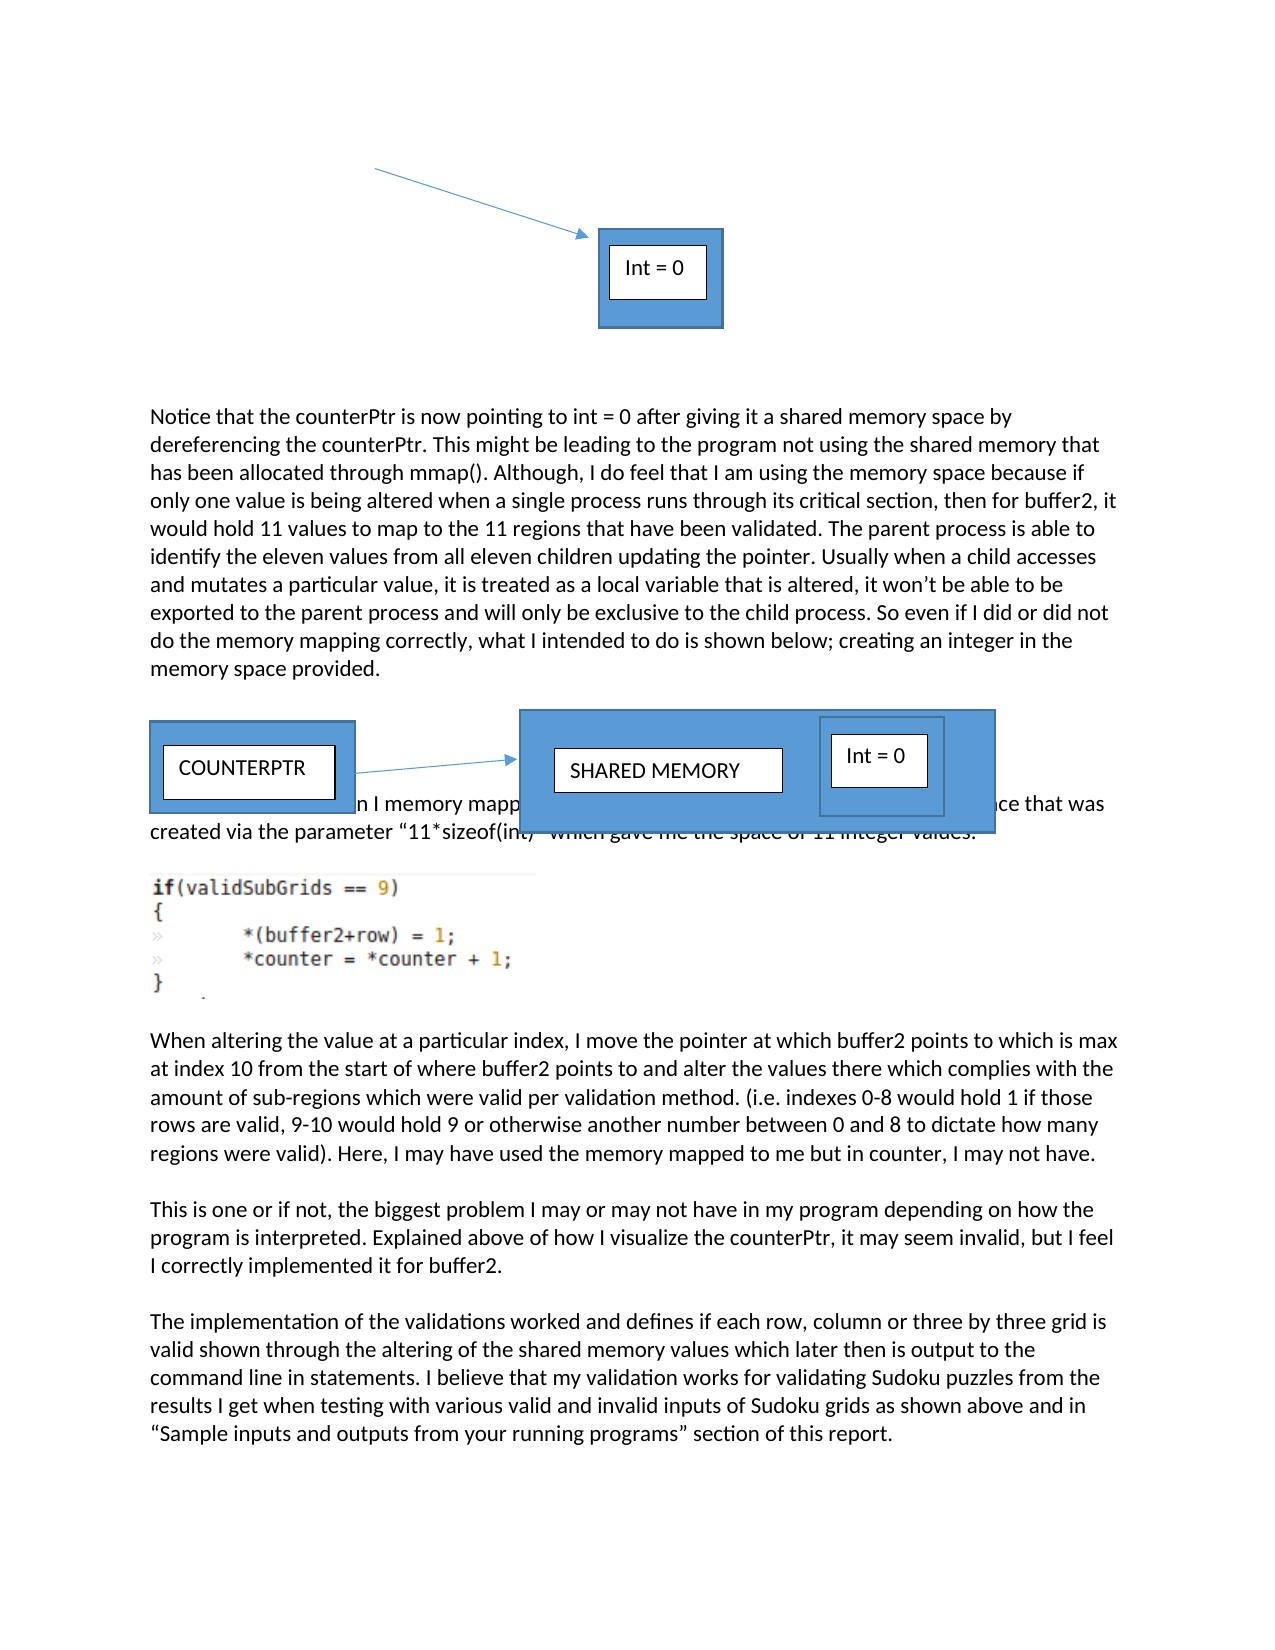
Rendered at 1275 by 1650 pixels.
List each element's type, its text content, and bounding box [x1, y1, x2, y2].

picture [150, 873, 536, 999]
text This is one or if not, the biggest problem I may or may not have in my program depending on how the program is interpreted. Explained above of how I visualize the counterPtr, it may seem invalid, but I feel I correctly implemented it for buffer2. [150, 1195, 1125, 1279]
text Buffer2 however, when I memory mapped it, I did not initialize any values and used the space that was created via the parameter “11*sizeof(int)” which gave me the space of 11 integer values. [150, 789, 1125, 846]
text Notice that the counterPtr is now pointing to int = 0 after giving it a shared memory space by dereferencing the counterPtr. This might be leading to the program not using the shared memory that has been allocated through mmap(). Although, I do feel that I am using the memory space because if only one value is being altered when a single process runs through its critical section, then for buffer2, it would hold 11 values to map to the 11 regions that have been validated. The parent process is able to identify the eleven values from all eleven children updating the pointer. Usually when a child accesses and mutates a particular value, it is treated as a local variable that is altered, it won’t be able to be exported to the parent process and will only be exclusive to the child process. So even if I did or did not do the memory mapping correctly, what I intended to do is shown below; creating an integer in the memory space provided. [150, 402, 1125, 682]
text The implementation of the validations worked and defines if each row, column or three by three grid is valid shown through the altering of the shared memory values which later then is output to the command line in statements. I believe that my validation works for validating Sudoku puzzles from the results I get when testing with various valid and invalid inputs of Sudoku grids as shown above and in “Sample inputs and outputs from your running programs” section of this report. [150, 1307, 1125, 1447]
text When altering the value at a particular index, I move the pointer at which buffer2 points to which is max at index 10 from the start of where buffer2 points to and alter the values there which complies with the amount of sub-regions which were valid per validation method. (i.e. indexes 0-8 would hold 1 if those rows are valid, 9-10 would hold 9 or otherwise another number between 0 and 8 to dictate how many regions were valid). Here, I may have used the memory mapped to me but in counter, I may not have. [150, 1027, 1125, 1167]
